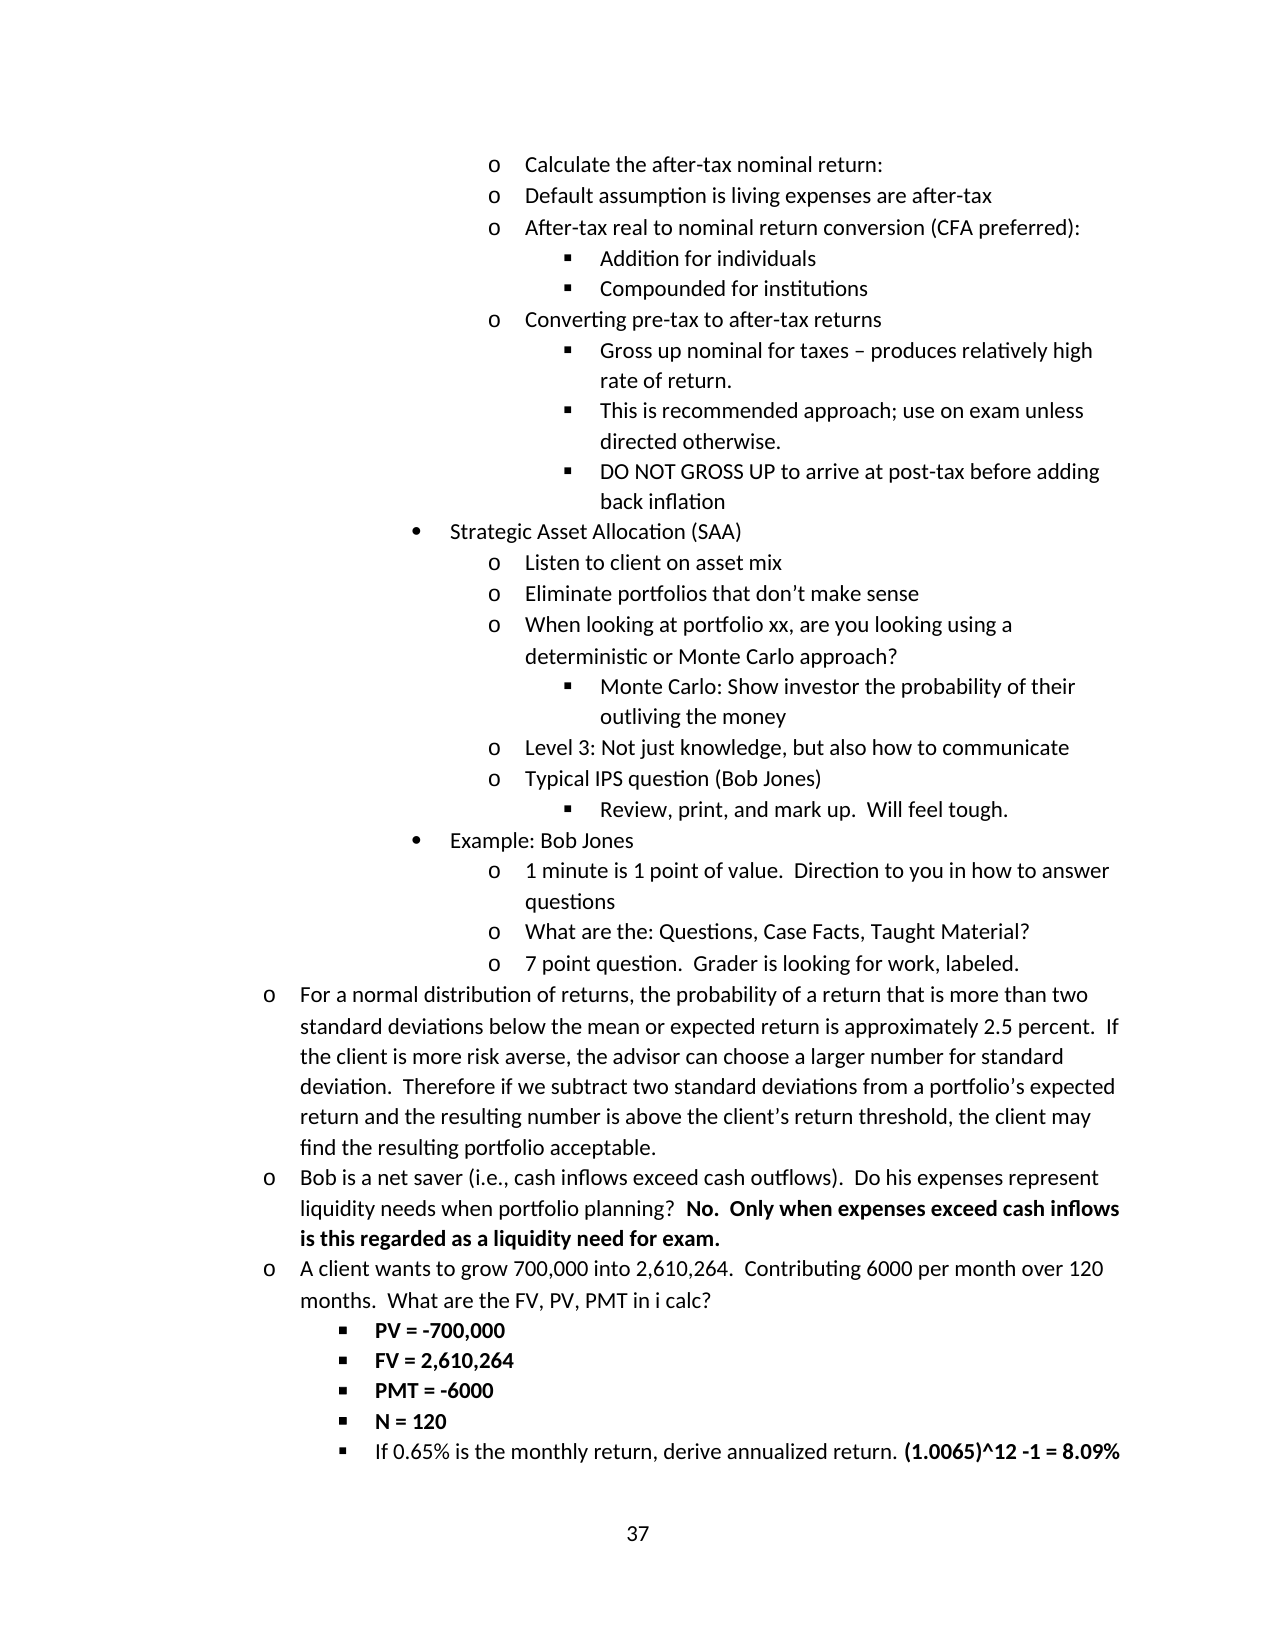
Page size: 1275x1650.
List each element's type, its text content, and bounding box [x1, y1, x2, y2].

list Compounded for institutions [562, 274, 1125, 303]
list When looking at portfolio xx, are you looking using a deterministic or Monte Carlo approach? [487, 611, 1125, 670]
list After-tax real to nominal return conversion (CFA preferred): [487, 213, 1125, 242]
list 1 minute is 1 point of value. Direction to you in how to answer questions [487, 856, 1125, 915]
list Example: Bob Jones [412, 826, 1125, 854]
list Strategic Asset Allocation (SAA) [412, 517, 1125, 546]
list Review, print, and mark up. Will feel tough. [562, 796, 1125, 823]
list DO NOT GROSS UP to arrive at post-tax before adding back inflation [562, 457, 1125, 515]
list N = 120 [337, 1407, 1125, 1435]
list If 0.65% is the monthly return, derive annualized return. (1.0065)^12 -1 = 8.09% [337, 1437, 1125, 1465]
list A client wants to grow 700,000 into 2,610,264. Contributing 6000 per month over 120 months. What are the FV, PV, PMT in i calc? [262, 1254, 1125, 1314]
list Monte Carlo: Show investor the probability of their outliving the money [562, 672, 1125, 730]
list PMT = -6000 [337, 1377, 1125, 1404]
list 7 point question. Grader is looking for work, labeled. [487, 949, 1125, 978]
list FV = 2,610,264 [337, 1346, 1125, 1374]
list What are the: Questions, Case Facts, Taught Material? [487, 917, 1125, 947]
list Level 3: Not just knowledge, but also how to communicate [487, 733, 1125, 762]
list Typical IPS question (Bob Jones) [487, 764, 1125, 793]
list Listen to client on asset mix [487, 548, 1125, 577]
list Calculate the after-tax nominal return: [487, 150, 1125, 179]
list This is recommended approach; use on exam unless directed otherwise. [562, 397, 1125, 455]
list For a normal distribution of returns, the probability of a return that is more than two standard deviations below the mean or expected return is approximately 2.5 percent. If the client is more risk averse, the advisor can choose a larger number for standard deviation. Therefore if we subtract two standard deviations from a portfolio’s expected return and the resulting number is above the client’s return threshold, the client may find the resulting portfolio acceptable. [262, 980, 1125, 1161]
list Gross up nominal for taxes – produces relatively high rate of return. [562, 336, 1125, 394]
list Eliminate portfolios that don’t make sense [487, 579, 1125, 608]
list Addition for individuals [562, 244, 1125, 272]
list PV = -700,000 [337, 1316, 1125, 1344]
list Bob is a net saver (i.e., cash inflows exceed cash outflows). Do his expenses represent liquidity needs when portfolio planning? No. Only when expenses exceed cash inflows is this regarded as a liquidity need for exam. [262, 1163, 1125, 1252]
list Default assumption is living expenses are after-tax [487, 181, 1125, 211]
list Converting pre-tax to after-tax returns [487, 305, 1125, 334]
